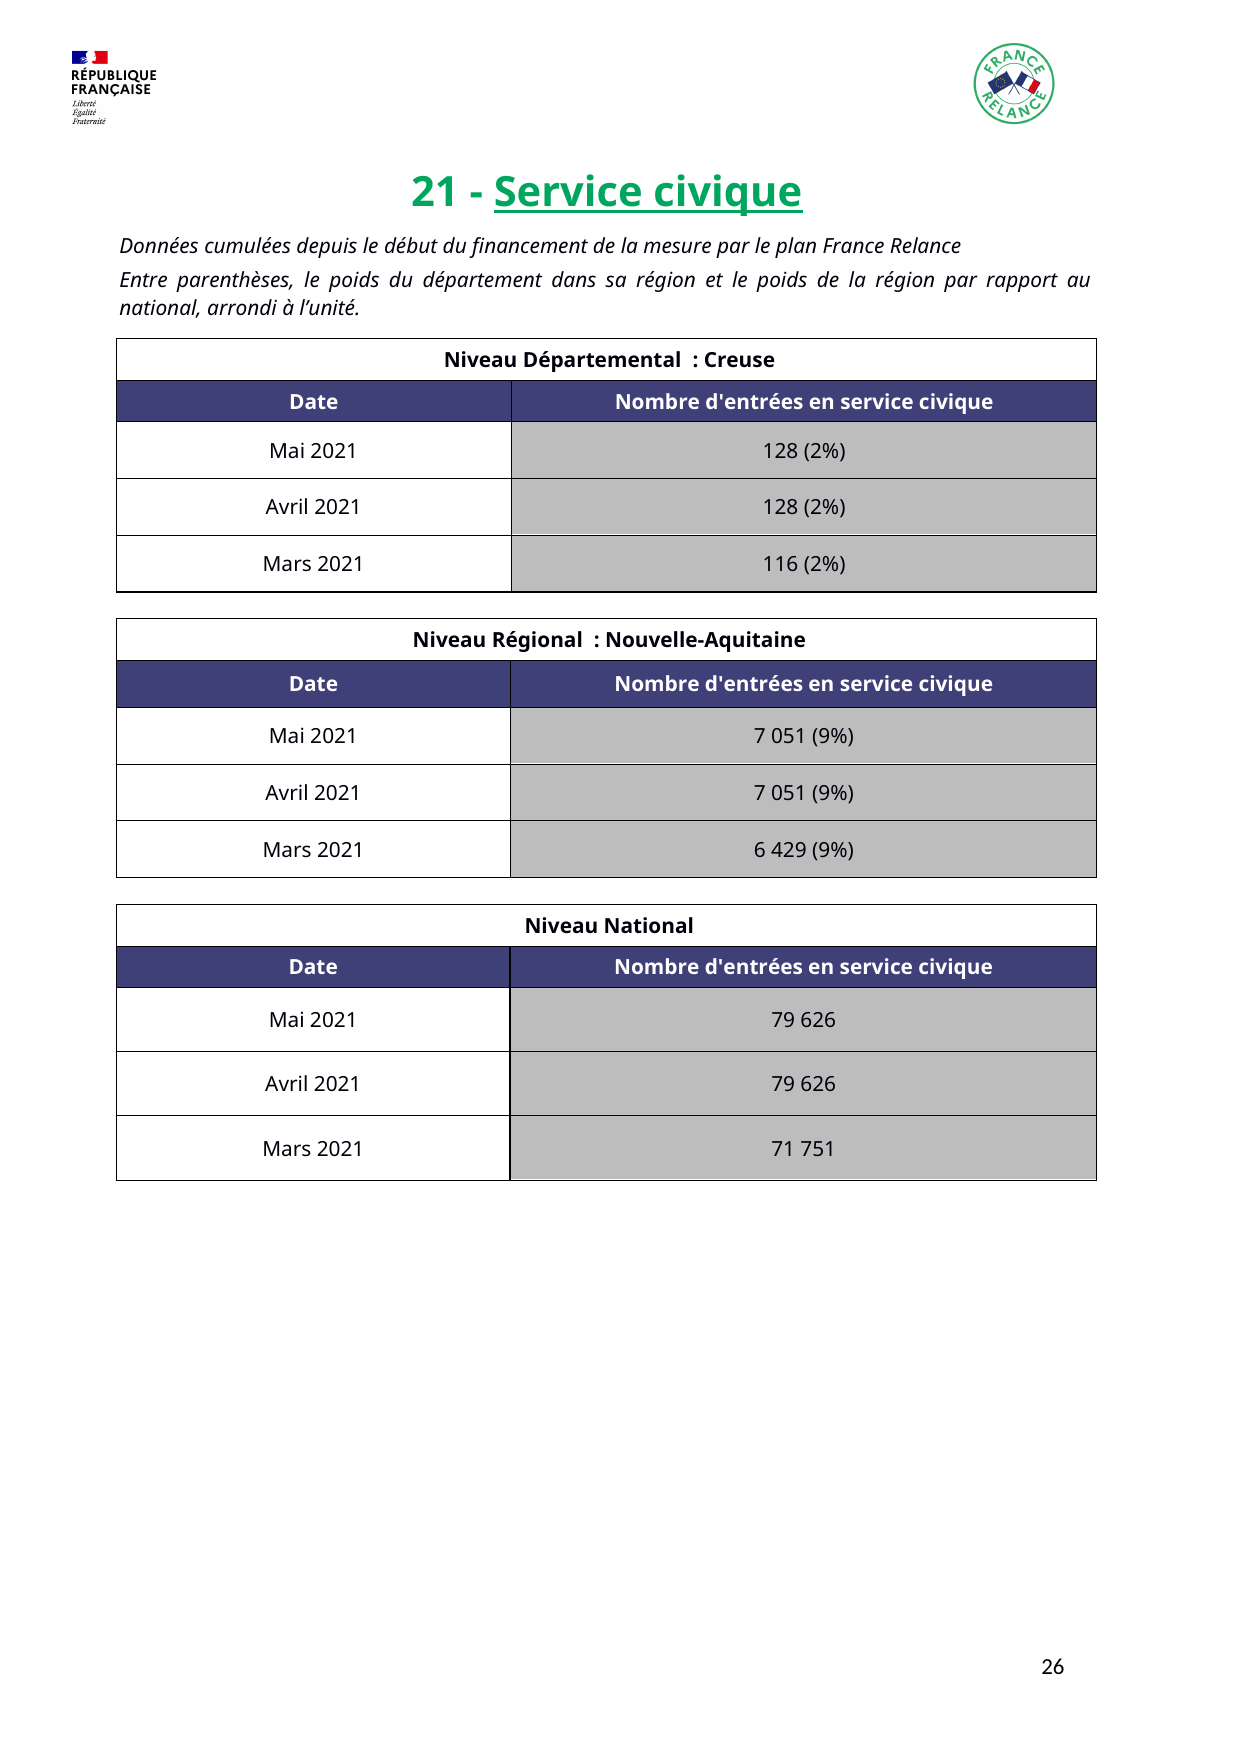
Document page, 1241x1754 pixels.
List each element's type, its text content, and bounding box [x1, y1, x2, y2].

table_header Niveau National [117, 905, 1096, 946]
picture [935, 31, 1082, 126]
table_cell Date [117, 661, 510, 707]
table_cell 71 751 [511, 1116, 1096, 1179]
table_cell Mars 2021 [117, 821, 510, 877]
table_cell Avril 2021 [117, 1052, 509, 1115]
table_cell Mai 2021 [117, 708, 510, 763]
table_cell Avril 2021 [117, 765, 510, 820]
table_cell 116 (2%) [512, 536, 1096, 591]
table_cell Mai 2021 [117, 422, 511, 478]
table_header Niveau Régional : Nouvelle-Aquitaine [117, 619, 1096, 660]
table_cell 128 (2%) [512, 422, 1096, 478]
table_cell 79 626 [511, 1052, 1096, 1115]
table_cell Mai 2021 [117, 988, 509, 1051]
table_cell Mars 2021 [117, 1116, 509, 1179]
table_header Niveau Départemental : Creuse [117, 339, 1096, 380]
table_cell 7 051 (9%) [511, 708, 1096, 763]
subtitle 21 - Service civique [119, 162, 1094, 219]
table_cell Mars 2021 [117, 536, 511, 591]
table_cell Nombre d'entrées en service civique [512, 381, 1096, 421]
picture [60, 39, 163, 133]
text Données cumulées depuis le début du financement de la mesure par le plan France Relance [119, 231, 1094, 260]
table_cell Avril 2021 [117, 479, 511, 534]
table_cell 79 626 [511, 988, 1096, 1051]
table_cell 128 (2%) [512, 479, 1096, 534]
text Entre parenthèses, le poids du département dans sa région et le poids de la région par rapport au national, arrondi à l’unité. [119, 265, 1094, 322]
table_cell 6 429 (9%) [511, 821, 1096, 877]
table_cell Nombre d'entrées en service civique [511, 661, 1096, 707]
table_cell Nombre d'entrées en service civique [511, 947, 1096, 987]
table_cell Date [117, 381, 511, 421]
table_cell Date [117, 947, 509, 987]
table_cell 7 051 (9%) [511, 765, 1096, 820]
